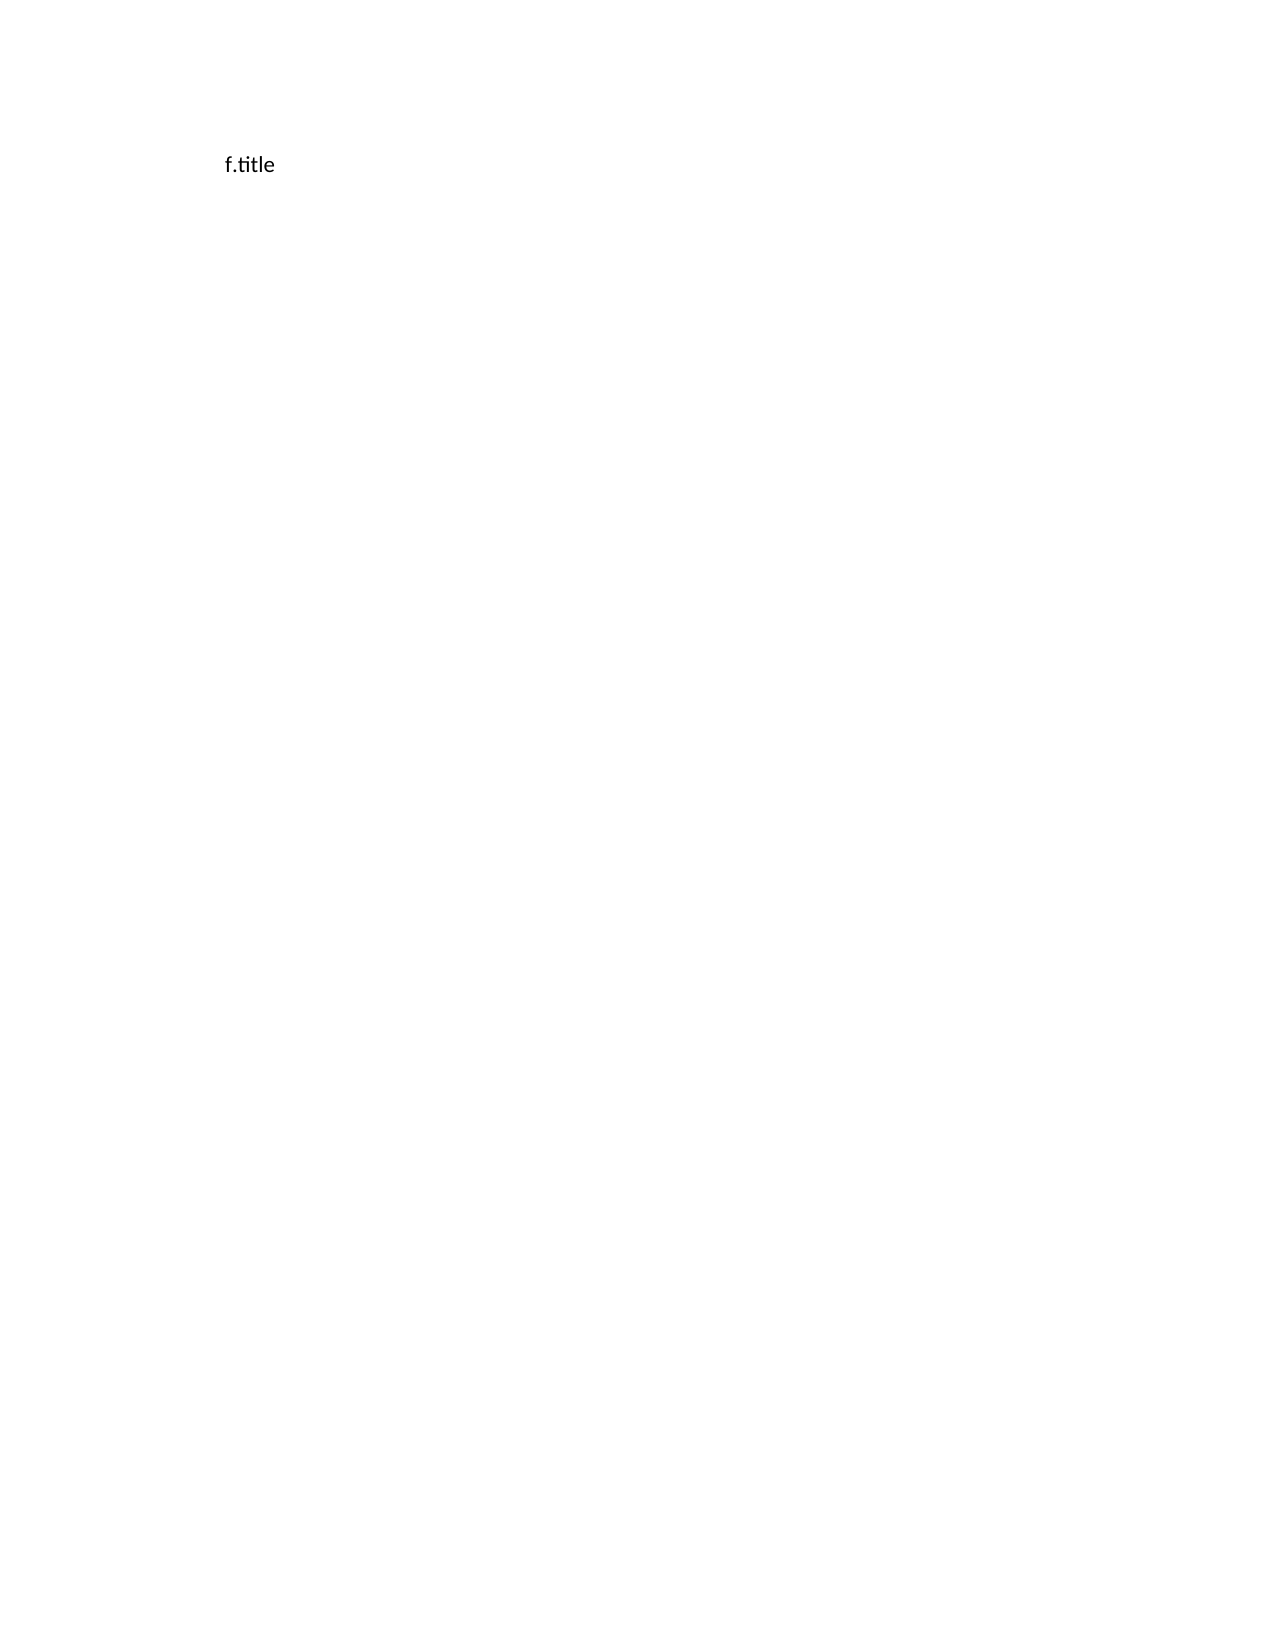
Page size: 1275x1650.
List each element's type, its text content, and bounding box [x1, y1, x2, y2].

text f.title [150, 150, 1125, 178]
